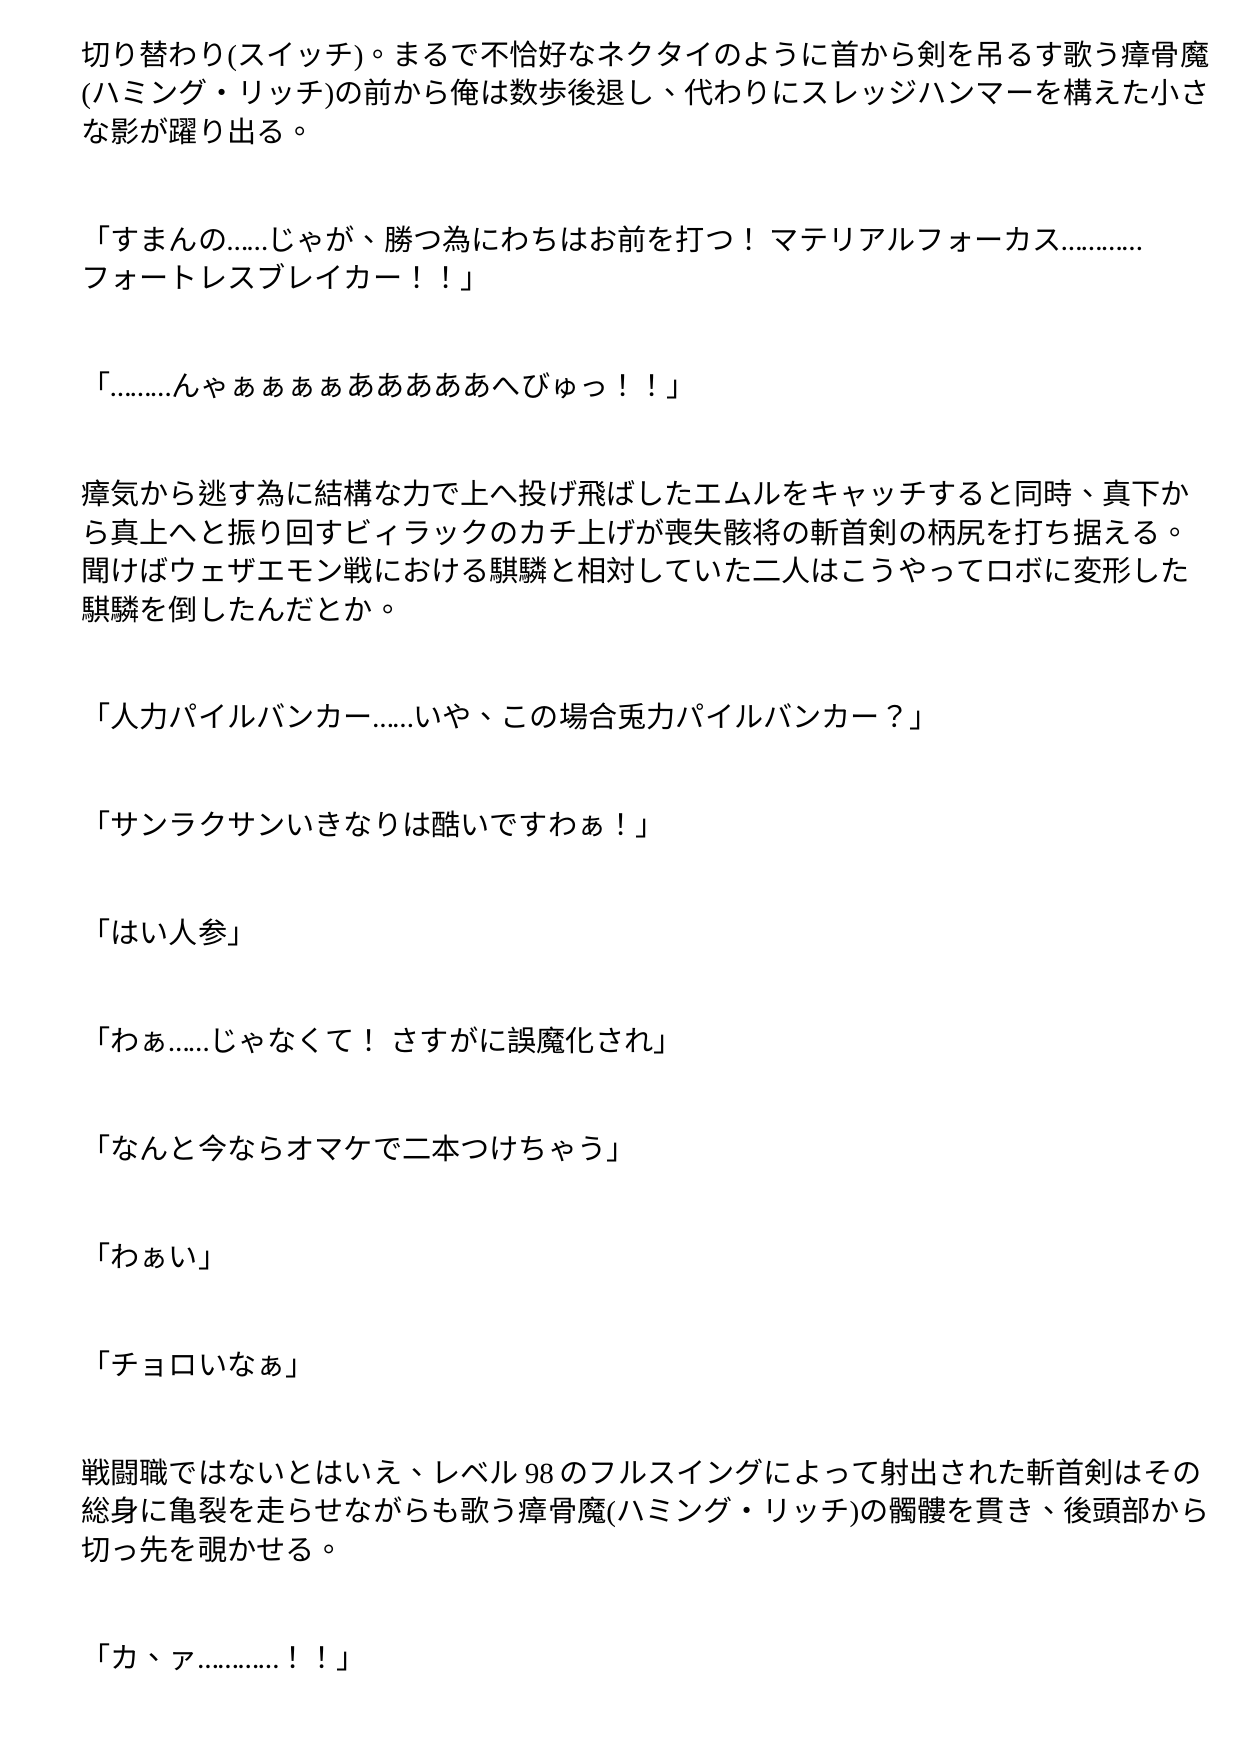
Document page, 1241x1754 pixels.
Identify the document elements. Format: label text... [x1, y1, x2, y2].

text 「すまんの……じゃが、勝つ為にわちはお前を打つ！ マテリアルフォーカス…………フォートレスブレイカー！！」 [81, 222, 1215, 296]
text 「はい人参」 [81, 915, 1215, 951]
text 戦闘職ではないとはいえ、レベル98のフルスイングによって射出された斬首剣はその総身に亀裂を走らせながらも歌う瘴骨魔(ハミング・リッチ)の髑髏を貫き、後頭部から切っ先を覗かせる。 [81, 1455, 1215, 1567]
text 「なんと今ならオマケで二本つけちゃう」 [81, 1131, 1215, 1167]
text 「わぁ……じゃなくて！ さすがに誤魔化され」 [81, 1023, 1215, 1059]
text 「チョロいなぁ」 [81, 1347, 1215, 1383]
text 「………んゃぁぁぁぁあああああへびゅっ！！」 [81, 368, 1215, 404]
text 「人力パイルバンカー……いや、この場合兎力パイルバンカー？」 [81, 699, 1215, 735]
text 瘴気から逃す為に結構な力で上へ投げ飛ばしたエムルをキャッチすると同時、真下から真上へと振り回すビィラックのカチ上げが喪失骸将の斬首剣の柄尻を打ち据える。聞けばウェザエモン戦における騏驎と相対していた二人はこうやってロボに変形した騏驎を倒したんだとか。 [81, 476, 1215, 627]
text 「カ、ァ…………！！」 [81, 1640, 1215, 1675]
text 「サンラクサンいきなりは酷いですわぁ！」 [81, 807, 1215, 843]
text 「わぁい」 [81, 1239, 1215, 1275]
text 切り替わり(スイッチ)。まるで不恰好なネクタイのように首から剣を吊るす歌う瘴骨魔(ハミング・リッチ)の前から俺は数歩後退し、代わりにスレッジハンマーを構えた小さな影が躍り出る。 [81, 37, 1215, 150]
